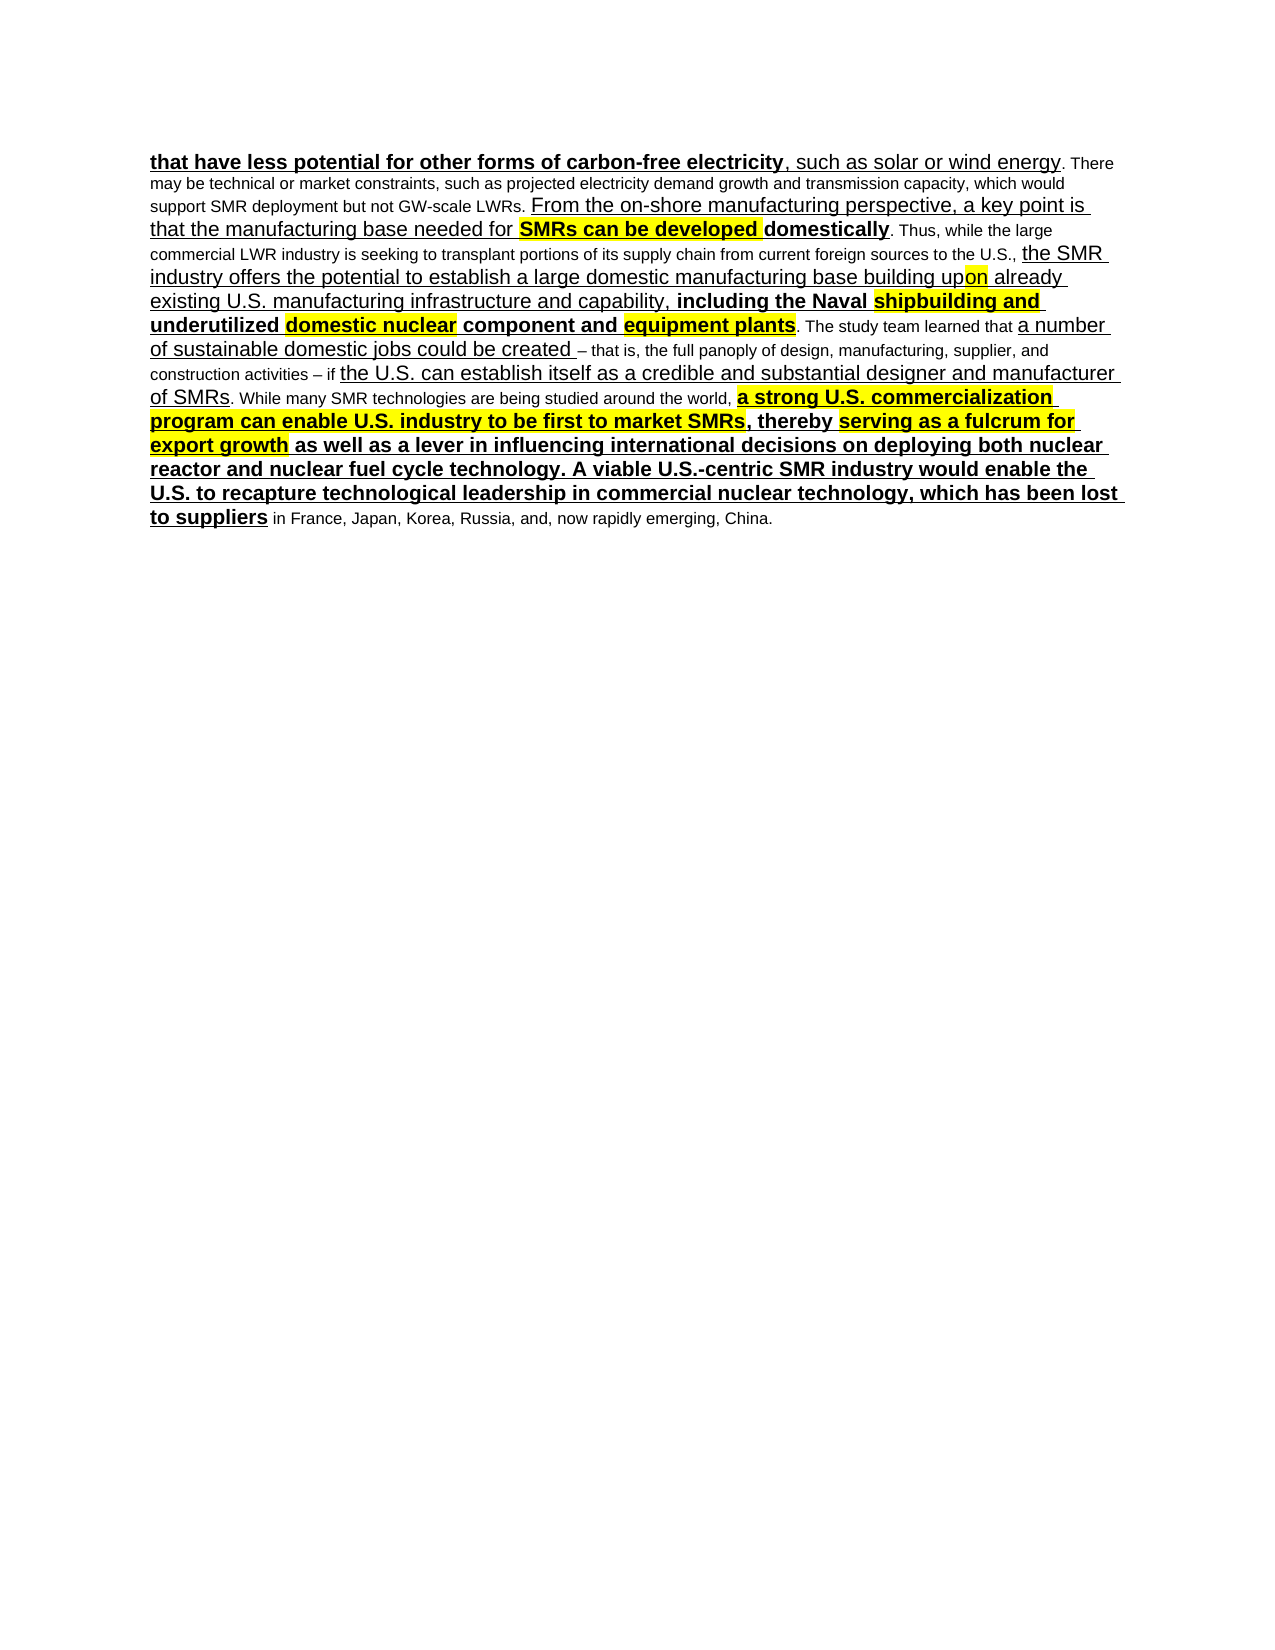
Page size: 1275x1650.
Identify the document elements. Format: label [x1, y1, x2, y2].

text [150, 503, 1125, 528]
text [150, 150, 1125, 502]
